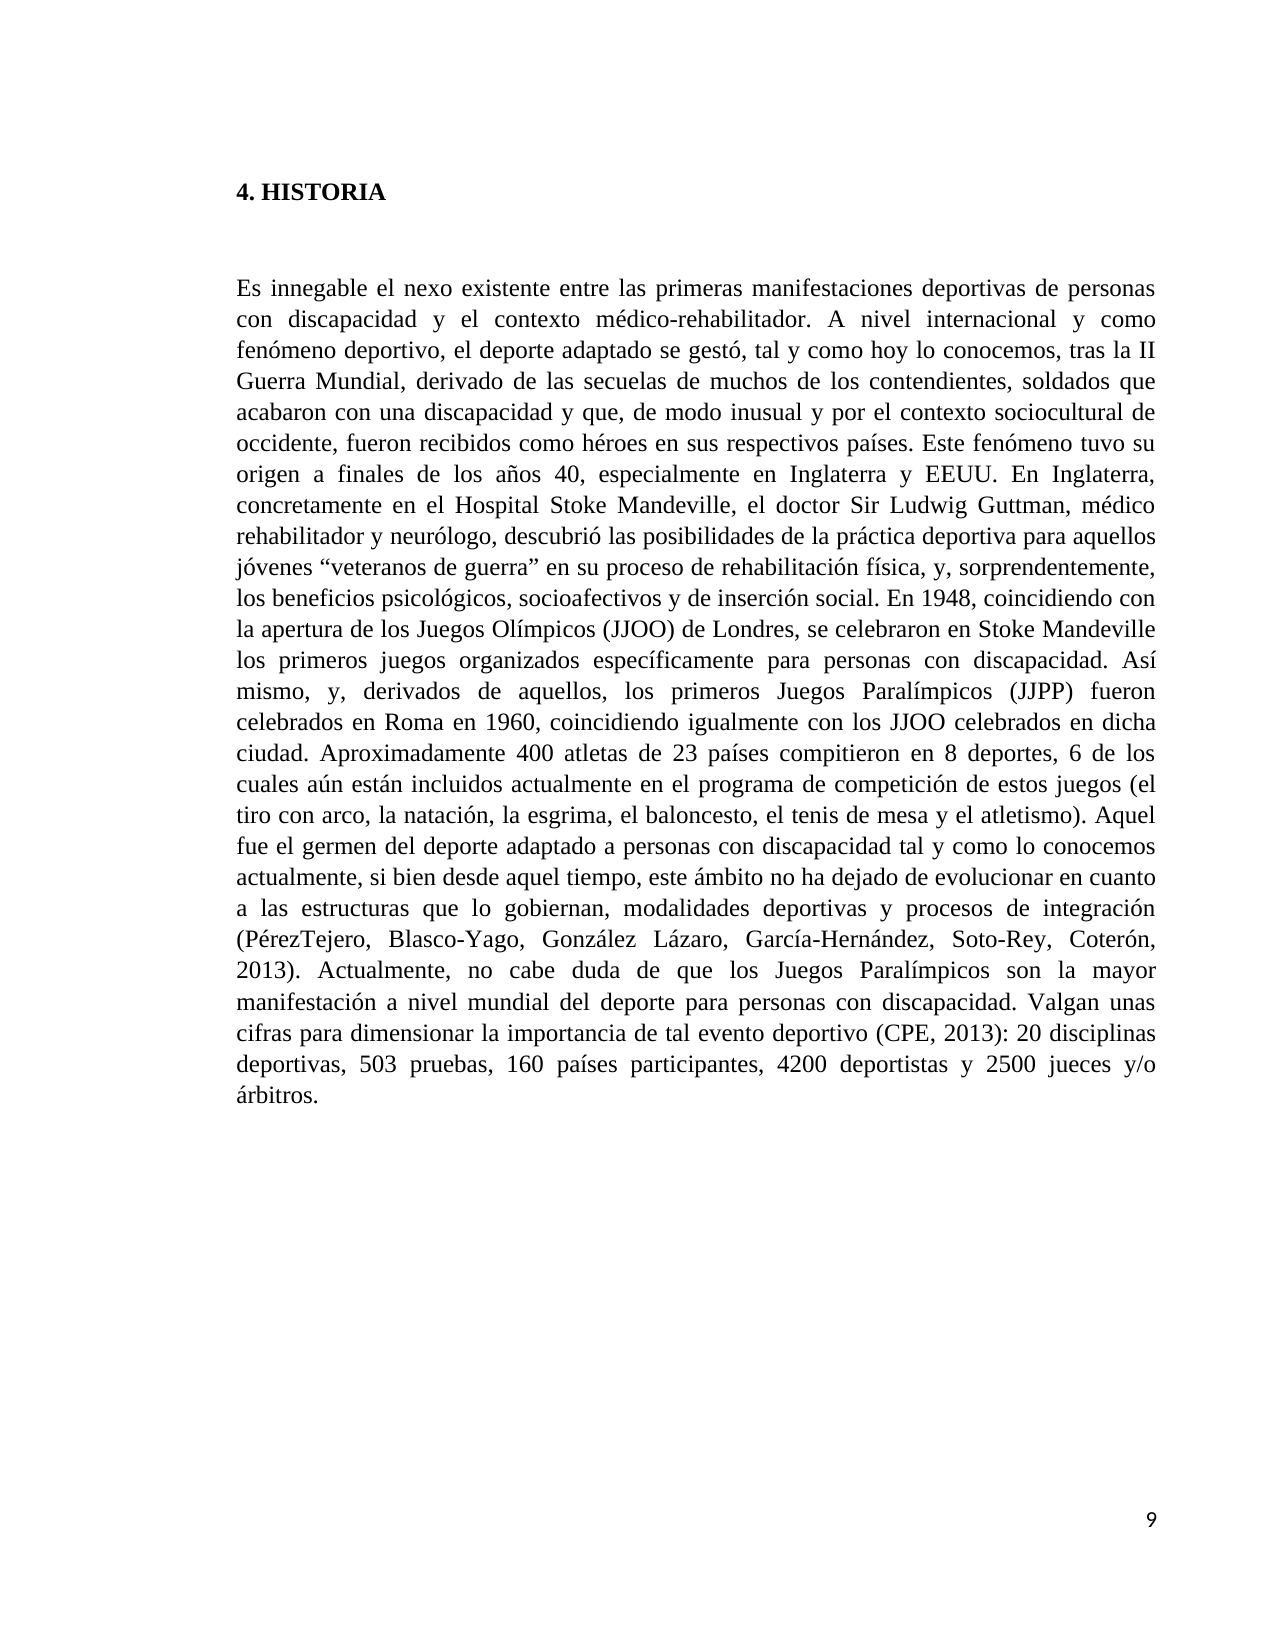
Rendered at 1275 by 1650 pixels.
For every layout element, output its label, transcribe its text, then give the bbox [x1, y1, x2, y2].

text 4. HISTORIA [236, 177, 1157, 206]
text Es innegable el nexo existente entre las primeras manifestaciones deportivas de personas con discapacidad y el contexto médico-rehabilitador. A nivel internacional y como fenómeno deportivo, el deporte adaptado se gestó, tal y como hoy lo conocemos, tras la II Guerra Mundial, derivado de las secuelas de muchos de los contendientes, soldados que acabaron con una discapacidad y que, de modo inusual y por el contexto sociocultural de occidente, fueron recibidos como héroes en sus respectivos países. Este fenómeno tuvo su origen a finales de los años 40, especialmente en Inglaterra y EEUU. En Inglaterra, concretamente en el Hospital Stoke Mandeville, el doctor Sir Ludwig Guttman, médico rehabilitador y neurólogo, descubrió las posibilidades de la práctica deportiva para aquellos jóvenes “veteranos de guerra” en su proceso de rehabilitación física, y, sorprendentemente, los beneficios psicológicos, socioafectivos y de inserción social. En 1948, coincidiendo con la apertura de los Juegos Olímpicos (JJOO) de Londres, se celebraron en Stoke Mandeville los primeros juegos organizados específicamente para personas con discapacidad. Así mismo, y, derivados de aquellos, los primeros Juegos Paralímpicos (JJPP) fueron celebrados en Roma en 1960, coincidiendo igualmente con los JJOO celebrados en dicha ciudad. Aproximadamente 400 atletas de 23 países compitieron en 8 deportes, 6 de los cuales aún están incluidos actualmente en el programa de competición de estos juegos (el tiro con arco, la natación, la esgrima, el baloncesto, el tenis de mesa y el atletismo). Aquel fue el germen del deporte adaptado a personas con discapacidad tal y como lo conocemos actualmente, si bien desde aquel tiempo, este ámbito no ha dejado de evolucionar en cuanto a las estructuras que lo gobiernan, modalidades deportivas y procesos de integración (PérezTejero, Blasco-Yago, González Lázaro, García-Hernández, Soto-Rey, Coterón, 2013). Actualmente, no cabe duda de que los Juegos Paralímpicos son la mayor manifestación a nivel mundial del deporte para personas con discapacidad. Valgan unas cifras para dimensionar la importancia de tal evento deportivo (CPE, 2013): 20 disciplinas deportivas, 503 pruebas, 160 países participantes, 4200 deportistas y 2500 jueces y/o árbitros. [236, 273, 1157, 1108]
